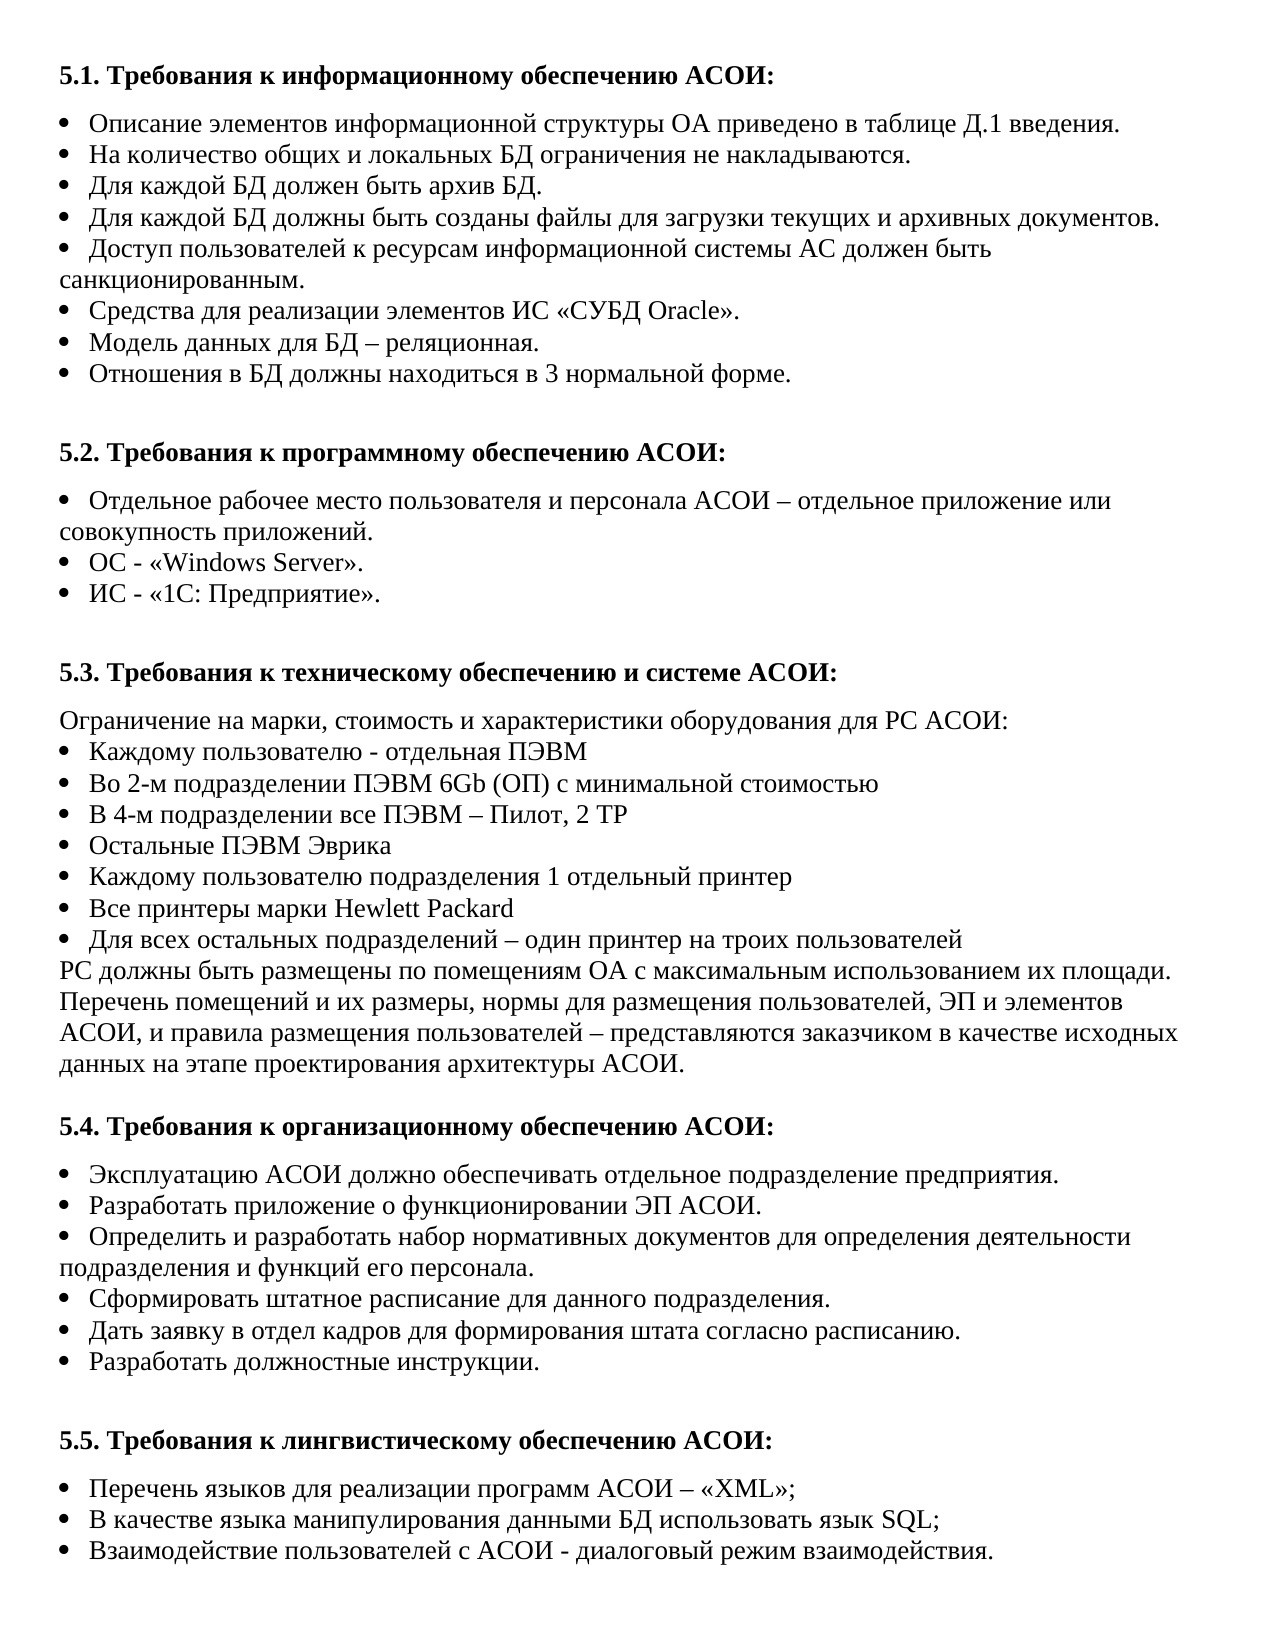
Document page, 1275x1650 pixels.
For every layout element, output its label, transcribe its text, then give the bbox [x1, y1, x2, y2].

text 5.1. Требования к информационному обеспечению АСОИ: [59, 59, 1196, 90]
list Разработать должностные инструкции. [59, 1345, 1196, 1376]
list Взаимодействие пользователей с АСОИ - диалоговый режим взаимодействия. [59, 1534, 1196, 1566]
list Средства для реализации элементов ИС «СУБД Oracle». [59, 294, 1196, 326]
list ИС - «1С: Предприятие». [59, 577, 1196, 609]
list На количество общих и локальных БД ограничения не накладываются. [59, 138, 1196, 169]
list Перечень языков для реализации программ АСОИ – «XML»; [59, 1472, 1196, 1503]
text Ограничение на марки, стоимость и характеристики оборудования для РС АСОИ: [59, 704, 1196, 735]
list Модель данных для БД – реляционная. [59, 326, 1196, 357]
list В 4-м подразделении все ПЭВМ – Пилот, 2 ТР [59, 798, 1196, 829]
text 5.4. Требования к организационному обеспечению АСОИ: [59, 1110, 1196, 1141]
list Отдельное рабочее место пользователя и персонала АСОИ – отдельное приложение или совокупность приложений. [59, 484, 1196, 546]
list Эксплуатацию АСОИ должно обеспечивать отдельное подразделение предприятия. [59, 1158, 1196, 1189]
list ОС - «Windows Server». [59, 546, 1196, 577]
list Отношения в БД должны находиться в 3 нормальной форме. [59, 357, 1196, 388]
list Доступ пользователей к ресурсам информационной системы АС должен быть санкционированным. [59, 232, 1196, 294]
list Остальные ПЭВМ Эврика [59, 829, 1196, 860]
list Каждому пользователю - отдельная ПЭВМ [59, 735, 1196, 767]
list Дать заявку в отдел кадров для формирования штата согласно расписанию. [59, 1314, 1196, 1345]
list Все принтеры марки Hewlett Packard [59, 892, 1196, 923]
list Для каждой БД должен быть архив БД. [59, 169, 1196, 201]
text РС должны быть размещены по помещениям ОА с максимальным использованием их площади. Перечень помещений и их размеры, нормы для размещения пользователей, ЭП и элементов АСОИ, и правила размещения пользователей – представляются заказчиком в качестве исходных данных на этапе проектирования архитектуры АСОИ. [59, 954, 1196, 1079]
list Разработать приложение о функционировании ЭП АСОИ. [59, 1189, 1196, 1220]
list Сформировать штатное расписание для данного подразделения. [59, 1283, 1196, 1314]
text 5.5. Требования к лингвистическому обеспечению АСОИ: [59, 1424, 1196, 1455]
list Определить и разработать набор нормативных документов для определения деятельности подразделения и функций его персонала. [59, 1220, 1196, 1283]
list Для всех остальных подразделений – один принтер на троих пользователей [59, 923, 1196, 954]
list Во 2-м подразделении ПЭВМ 6Gb (ОП) с минимальной стоимостью [59, 767, 1196, 798]
text 5.3. Требования к техническому обеспечению и системе АСОИ: [59, 656, 1196, 688]
list Для каждой БД должны быть созданы файлы для загрузки текущих и архивных документов. [59, 201, 1196, 232]
list В качестве языка манипулирования данными БД использовать язык SQL; [59, 1503, 1196, 1534]
list Каждому пользователю подразделения 1 отдельный принтер [59, 860, 1196, 892]
list Описание элементов информационной структуры ОА приведено в таблице Д.1 введения. [59, 107, 1196, 138]
text 5.2. Требования к программному обеспечению АСОИ: [59, 436, 1196, 467]
